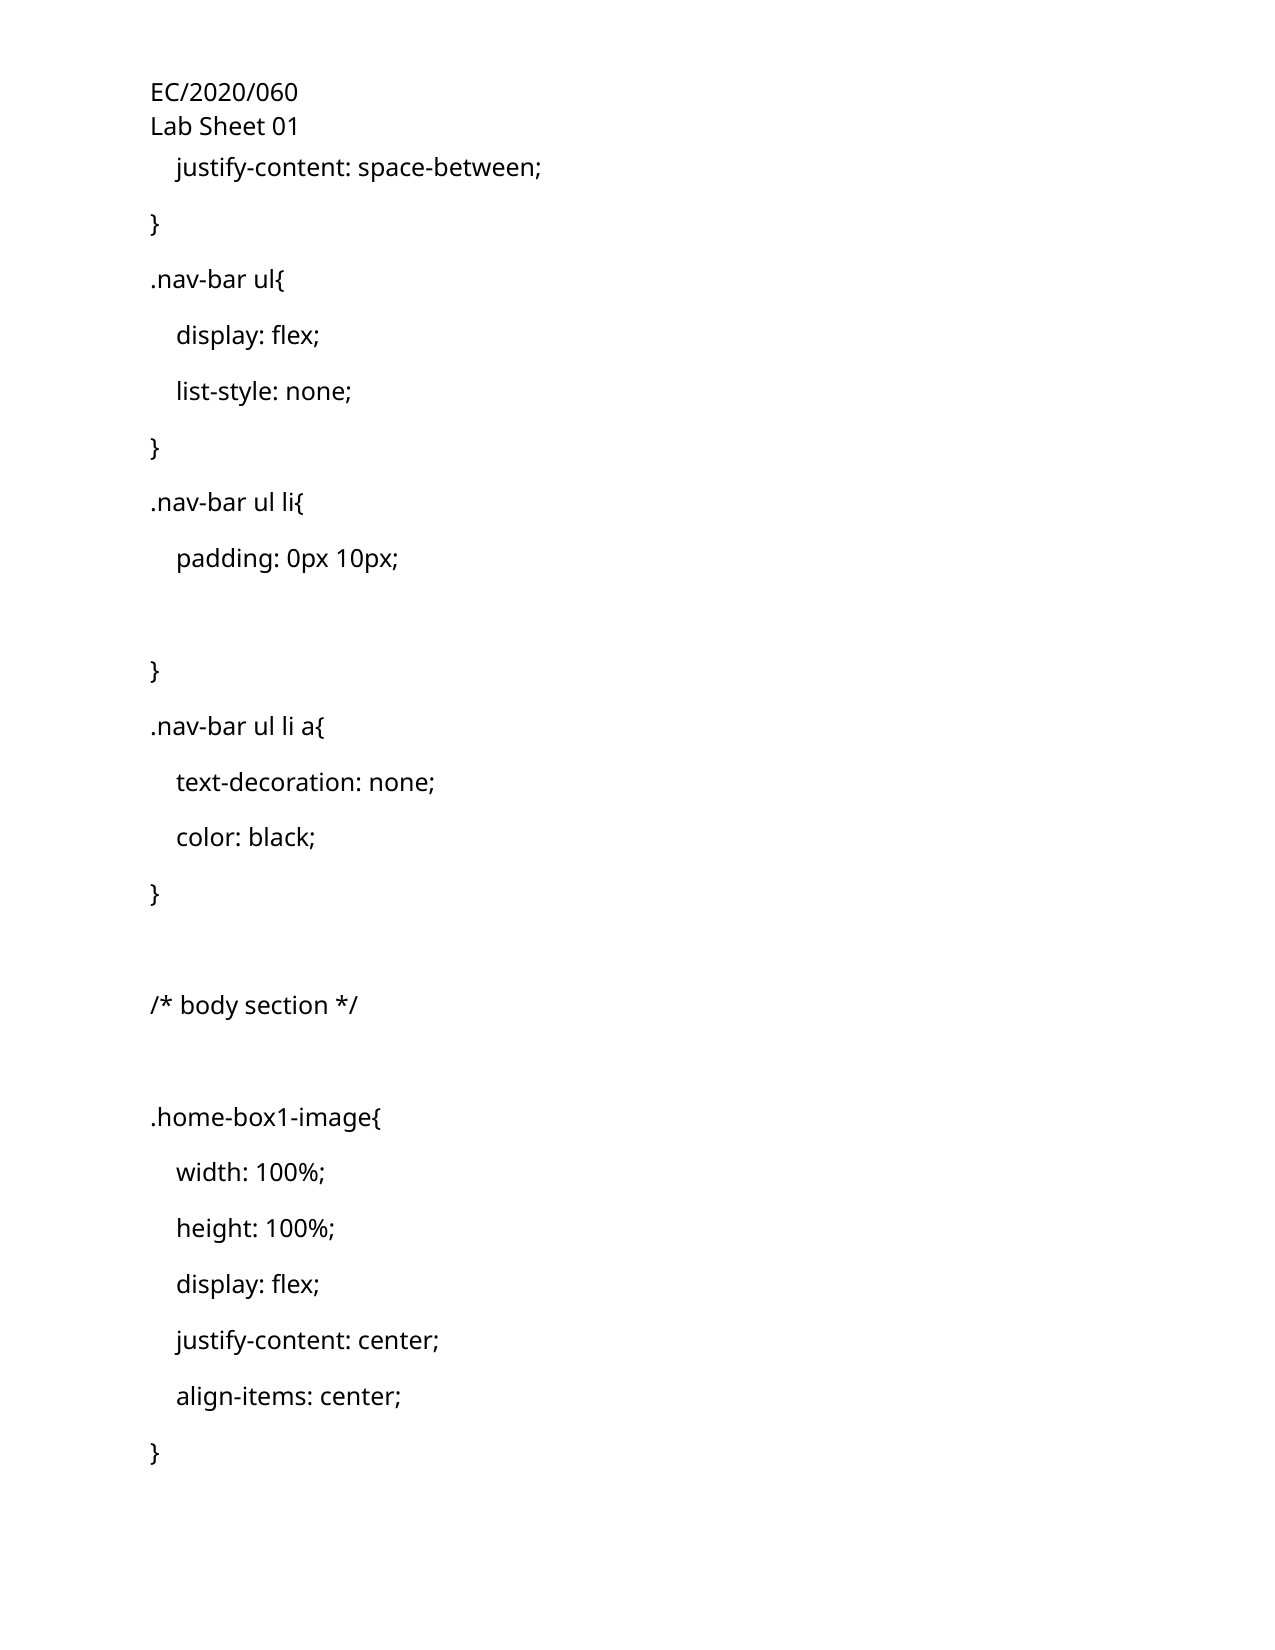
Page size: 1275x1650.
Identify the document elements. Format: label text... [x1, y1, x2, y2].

text color: black; [150, 820, 1125, 854]
text } [150, 652, 1125, 687]
text .nav-bar ul{ [150, 262, 1125, 296]
text list-style: none; [150, 373, 1125, 407]
text } [150, 876, 1125, 910]
text display: flex; [150, 317, 1125, 352]
text display: flex; [150, 1267, 1125, 1301]
text .nav-bar ul li{ [150, 485, 1125, 519]
text } [150, 1434, 1125, 1468]
text width: 100%; [150, 1155, 1125, 1189]
text height: 100%; [150, 1211, 1125, 1245]
text /* body section */ [150, 987, 1125, 1022]
text align-items: center; [150, 1378, 1125, 1412]
text justify-content: center; [150, 1322, 1125, 1357]
text padding: 0px 10px; [150, 541, 1125, 575]
text .nav-bar ul li a{ [150, 708, 1125, 742]
text } [150, 429, 1125, 463]
text justify-content: space-between; [150, 150, 1125, 184]
text text-decoration: none; [150, 764, 1125, 798]
text .home-box1-image{ [150, 1099, 1125, 1133]
text } [150, 206, 1125, 240]
